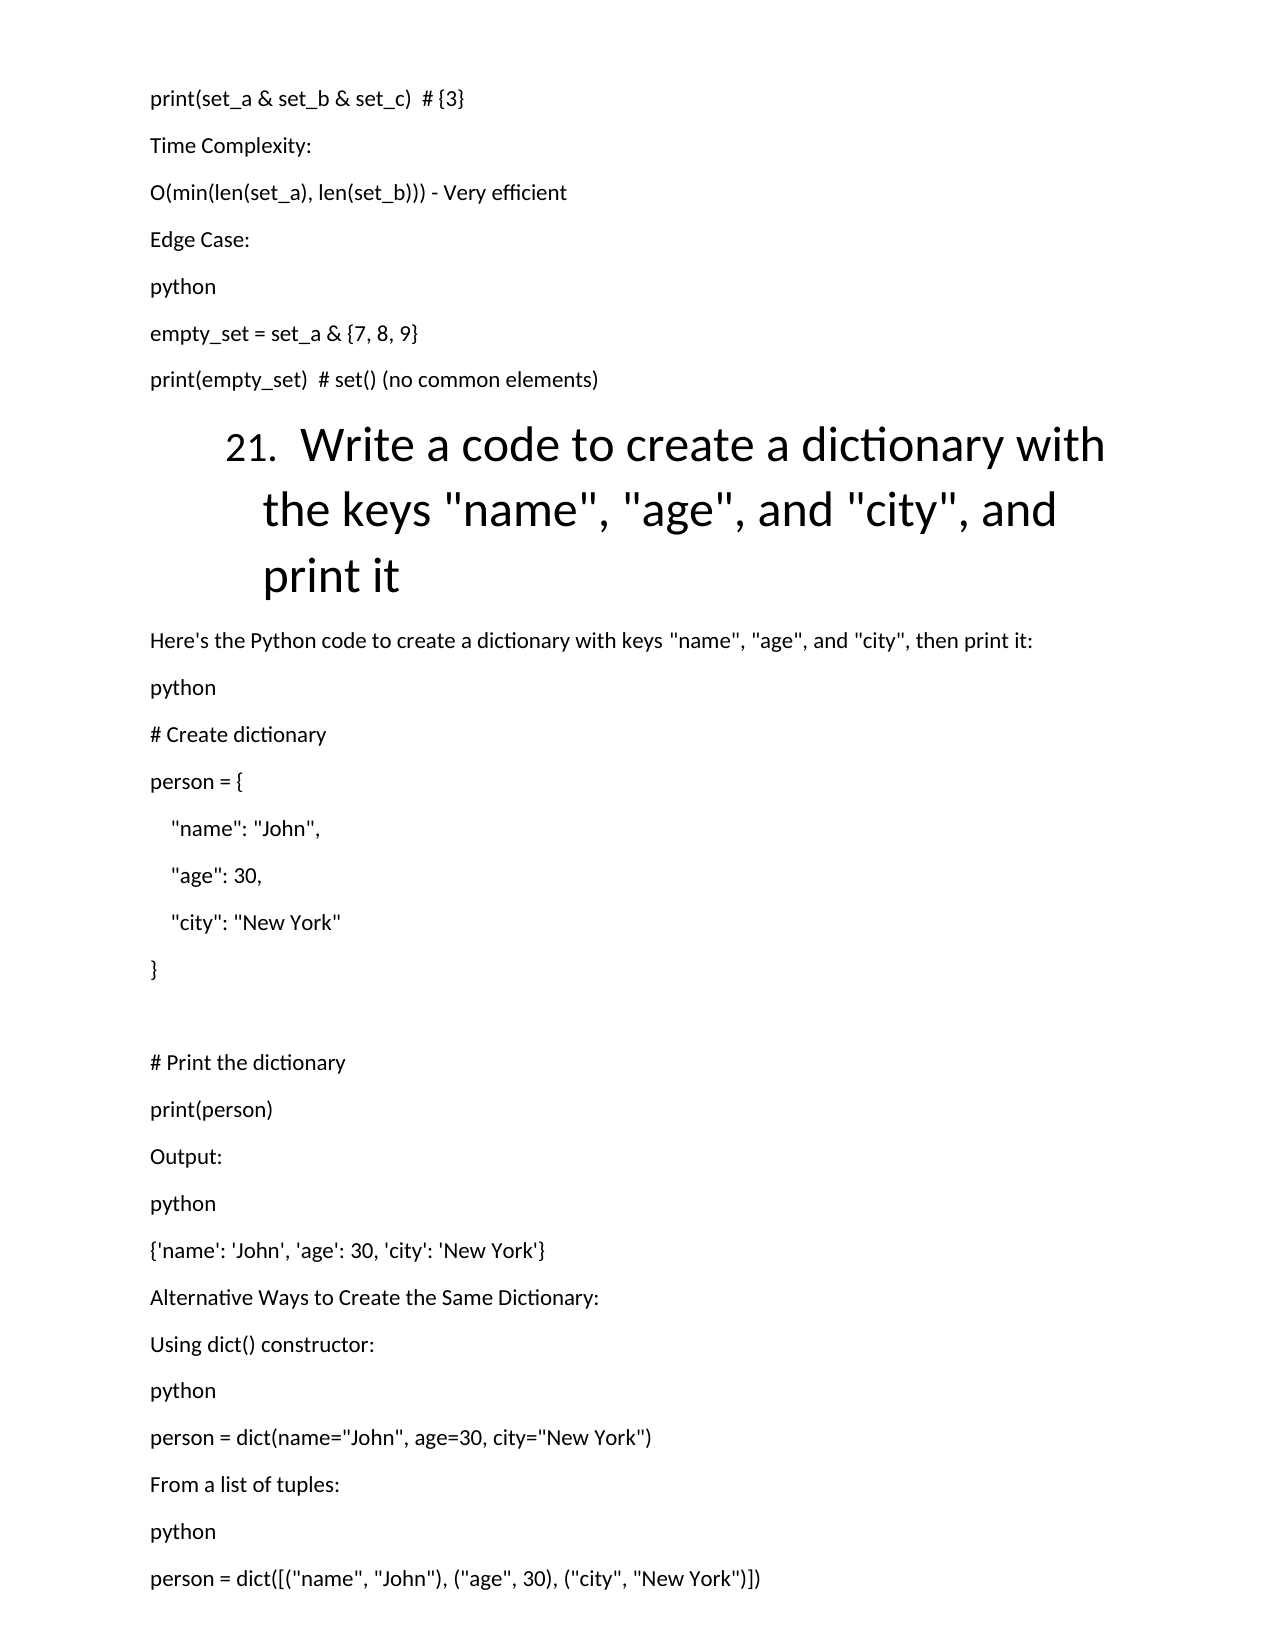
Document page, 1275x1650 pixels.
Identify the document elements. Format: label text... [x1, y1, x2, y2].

text person = { [150, 767, 1125, 795]
text person = dict([("name", "John"), ("age", 30), ("city", "New York")]) [150, 1564, 1125, 1592]
text {'name': 'John', 'age': 30, 'city': 'New York'} [150, 1236, 1125, 1264]
text Edge Case: [150, 225, 1125, 253]
text Output: [150, 1142, 1125, 1170]
text print(set_a & set_b & set_c) # {3} [150, 84, 1125, 112]
text empty_set = set_a & {7, 8, 9} [150, 319, 1125, 347]
text } [150, 955, 1125, 983]
text python [150, 673, 1125, 702]
text "age": 30, [150, 861, 1125, 889]
text person = dict(name="John", age=30, city="New York") [150, 1423, 1125, 1452]
text python [150, 1517, 1125, 1545]
text Alternative Ways to Create the Same Dictionary: [150, 1283, 1125, 1311]
text python [150, 272, 1125, 300]
text python [150, 1189, 1125, 1217]
text # Create dictionary [150, 720, 1125, 748]
text # Print the dictionary [150, 1048, 1125, 1077]
text print(empty_set) # set() (no common elements) [150, 366, 1125, 394]
text O(min(len(set_a), len(set_b))) - Very efficient [150, 178, 1125, 206]
text "city": "New York" [150, 908, 1125, 936]
text Here's the Python code to create a dictionary with keys "name", "age", and "city", then print it: [150, 627, 1125, 655]
text From a list of tuples: [150, 1470, 1125, 1498]
text "name": "John", [150, 814, 1125, 842]
text Time Complexity: [150, 131, 1125, 159]
list Write a code to create a dictionary with the keys "name", "age", and "city", and print it [225, 412, 1125, 605]
text python [150, 1377, 1125, 1405]
text Using dict() constructor: [150, 1330, 1125, 1358]
text print(person) [150, 1095, 1125, 1123]
